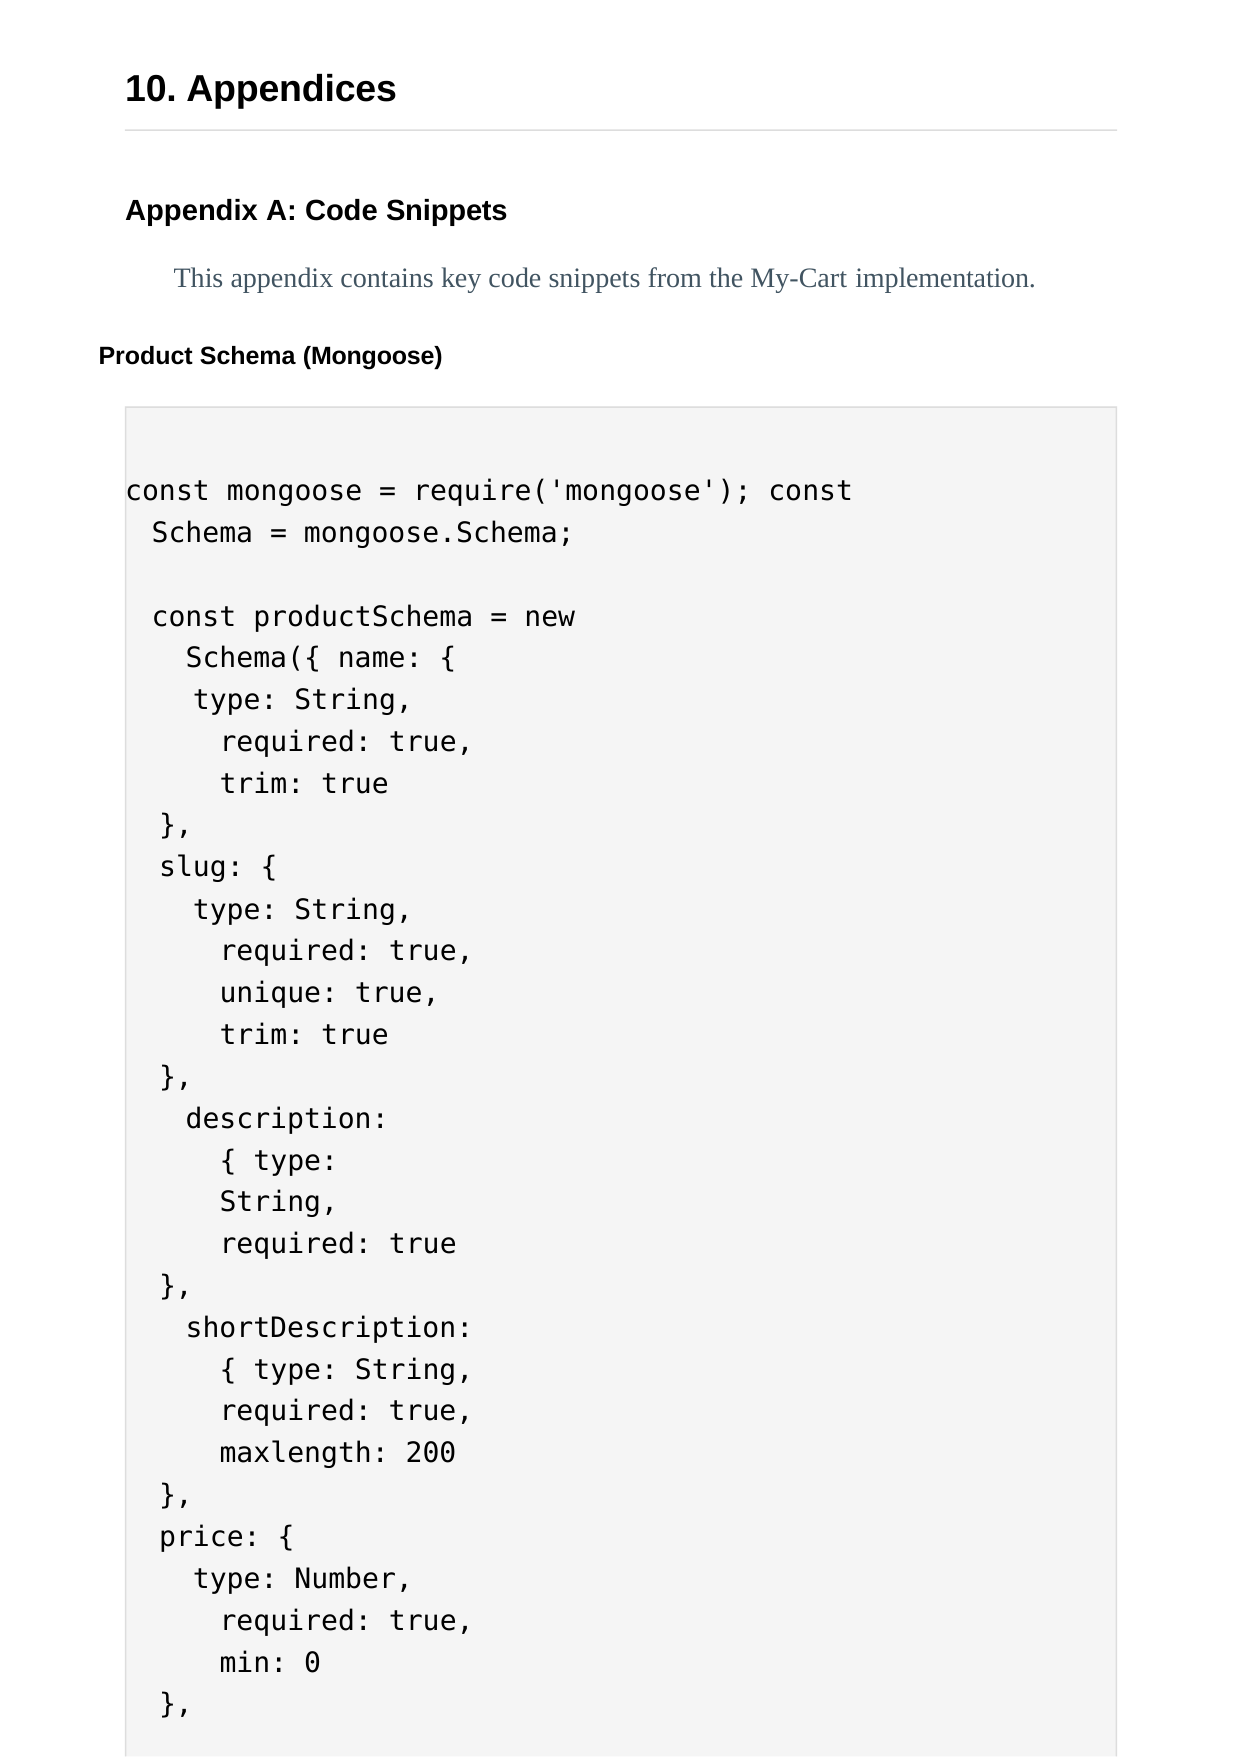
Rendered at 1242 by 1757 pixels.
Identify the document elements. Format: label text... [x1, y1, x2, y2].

text }, [159, 1060, 1124, 1093]
text }, [159, 1269, 1124, 1302]
text const mongoose = require('mongoose'); const Schema = mongoose.Schema; [125, 474, 857, 549]
text }, [159, 1478, 1124, 1511]
text }, [159, 1688, 1124, 1720]
text type: String, required: true, trim: true [193, 683, 525, 800]
text const productSchema = new Schema({ name: { [151, 600, 755, 674]
text slug: { [159, 851, 1124, 883]
text Product Schema (Mongoose) [98, 341, 1124, 370]
subtitle Appendix A: Code Snippets [125, 193, 1124, 227]
text description: { type: String, required: true [185, 1102, 457, 1260]
text type: String, required: true, unique: true, trim: true [193, 893, 474, 1051]
text type: Number, required: true, min: 0 [193, 1562, 525, 1679]
text price: { [159, 1520, 1124, 1553]
subtitle Appendices [125, 66, 1124, 109]
text }, [159, 809, 1124, 841]
text shortDescription: { type: String, required: true, maxlength: 200 [185, 1311, 525, 1469]
text This appendix contains key code snippets from the My-Cart implementation. [173, 262, 1124, 294]
